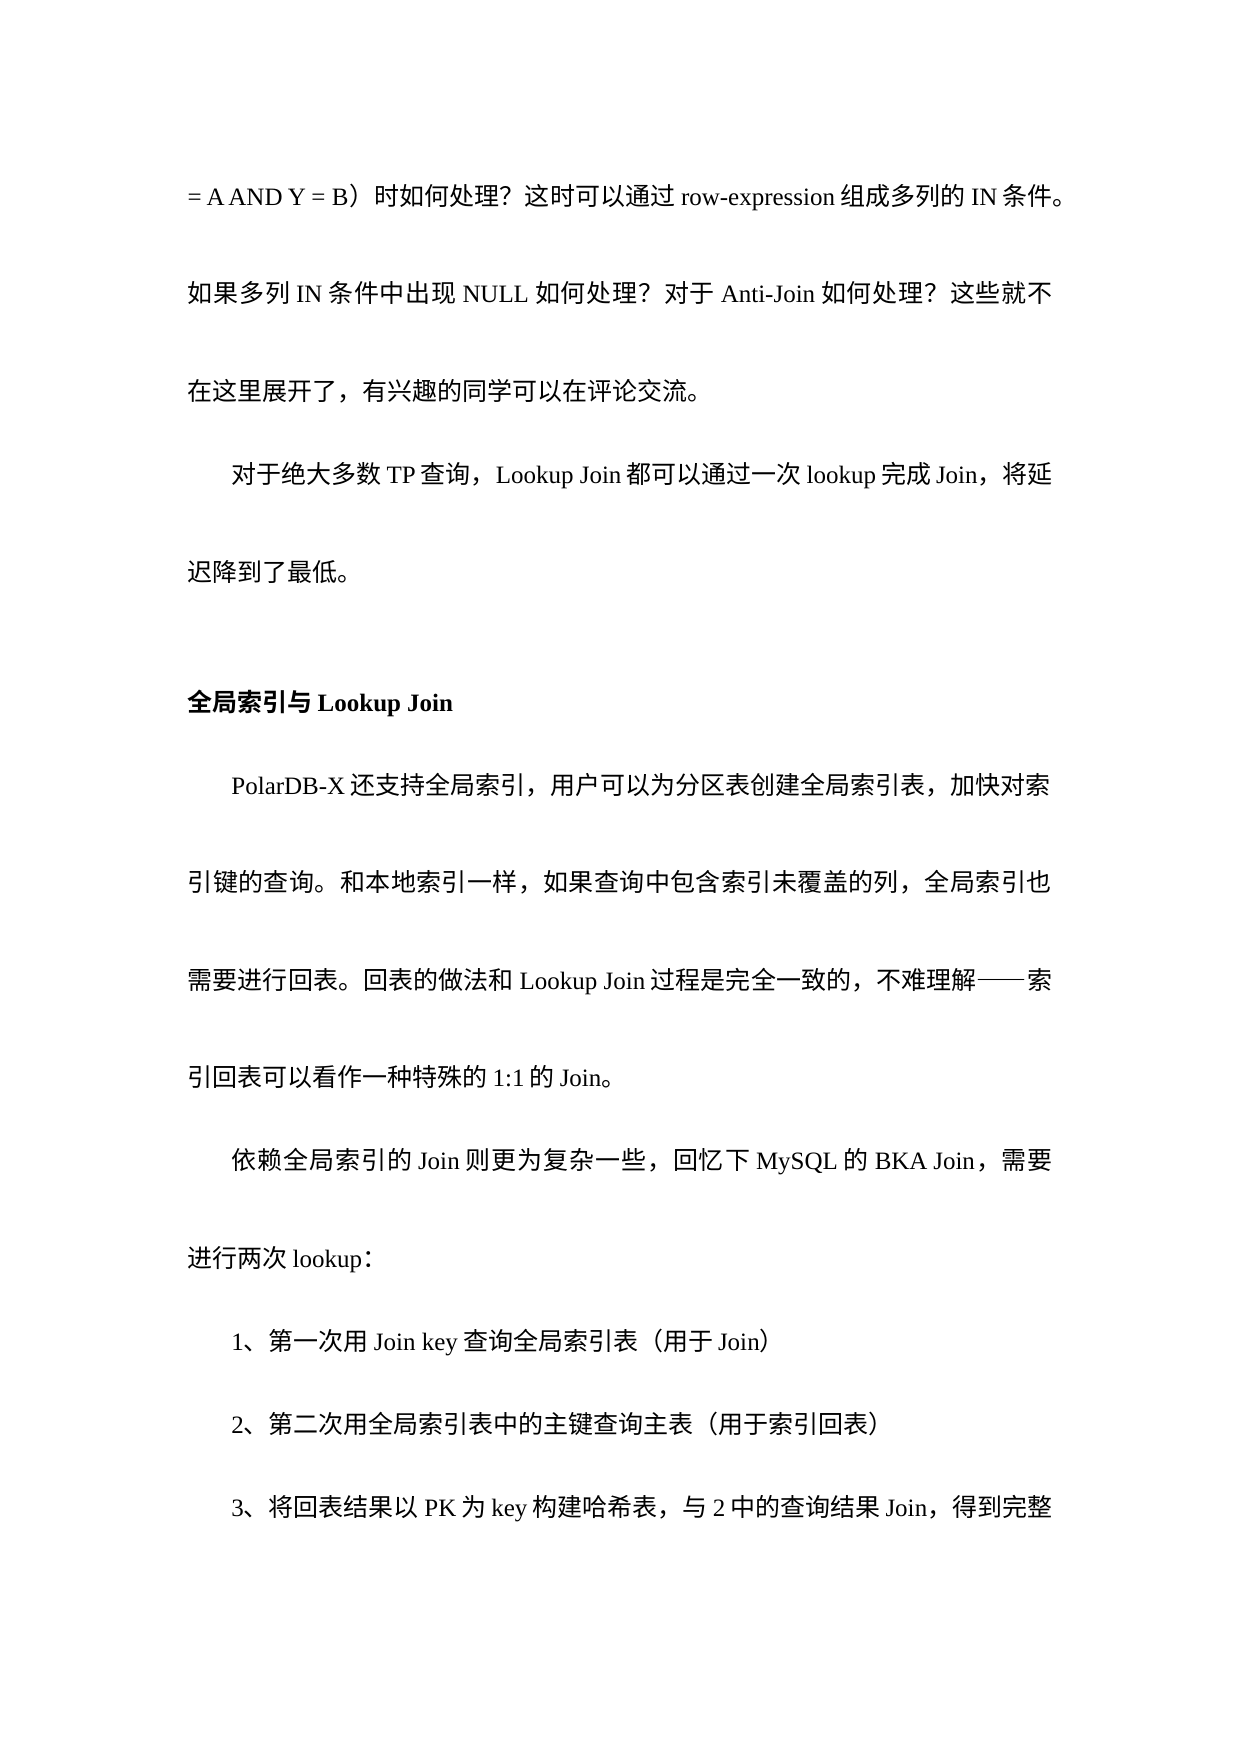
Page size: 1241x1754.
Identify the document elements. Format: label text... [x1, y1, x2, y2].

list 第二次用全局索引表中的主键查询主表（用于索引回表） [187, 1390, 1053, 1455]
subtitle 全局索引与Lookup Join [187, 668, 1053, 733]
text PolarDB-X还支持全局索引，用户可以为分区表创建全局索引表，加快对索引键的查询。和本地索引一样，如果查询中包含索引未覆盖的列，全局索引也需要进行回表。回表的做法和Lookup Join过程是完全一致的，不难理解——索引回表可以看作一种特殊的1:1的Join。 [187, 751, 1053, 1108]
list 第一次用Join key查询全局索引表（用于Join） [187, 1307, 1053, 1372]
text 这个过程中有一些有趣的细节，例如，当要lookup的列不止一列（例如 X = A AND Y = B）时如何处理？这时可以通过row-expression组成多列的IN条件。如果多列IN条件中出现NULL如何处理？对于Anti-Join如何处理？这些就不在这里展开了，有兴趣的同学可以在评论交流。 [187, 162, 1053, 422]
text 对于绝大多数TP查询，Lookup Join都可以通过一次lookup完成Join，将延迟降到了最低。 [187, 440, 1053, 603]
text 依赖全局索引的Join则更为复杂一些，回忆下MySQL的BKA Join，需要进行两次lookup： [187, 1126, 1053, 1289]
list 将回表结果以PK为key构建哈希表，与2中的查询结果Join，得到完整的 Join 右侧数据 [187, 1473, 1053, 1538]
